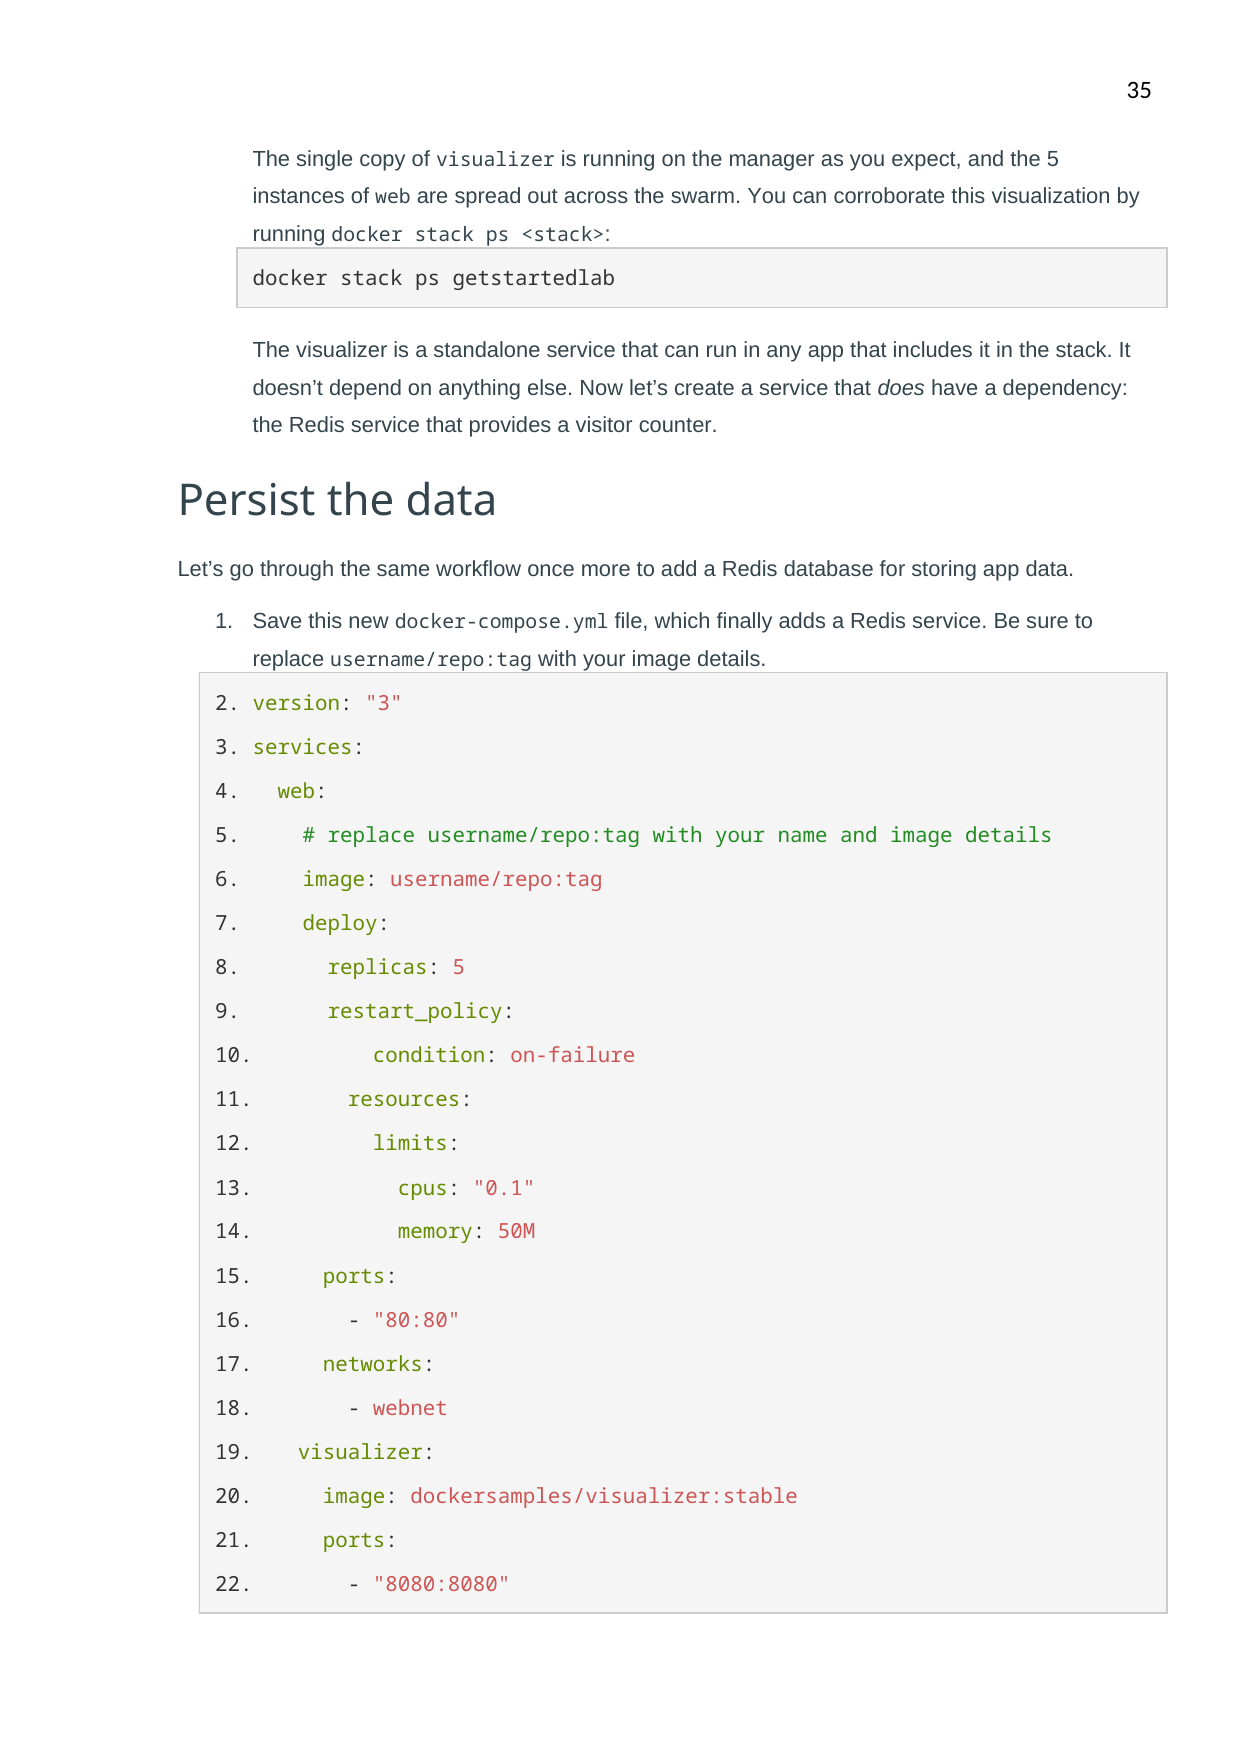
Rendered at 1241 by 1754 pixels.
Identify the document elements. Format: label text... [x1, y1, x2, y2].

list visualizer: [200, 1421, 1166, 1465]
list limits: [200, 1112, 1166, 1156]
list # replace username/repo:tag with your name and image details [200, 804, 1166, 848]
list image: dockersamples/visualizer:stable [200, 1465, 1166, 1509]
list image: username/repo:tag [200, 848, 1166, 892]
text Persist the data [177, 468, 1152, 528]
list version: "3" [200, 673, 1166, 716]
list Save this new docker-compose.yml file, which finally adds a Redis service. Be sure to replace username/repo:tag with your image details. [215, 597, 1152, 672]
list web: [200, 760, 1166, 804]
list condition: on-failure [200, 1024, 1166, 1068]
list ports: [200, 1244, 1166, 1289]
list cpus: "0.1" [200, 1156, 1166, 1201]
list restart_policy: [200, 980, 1166, 1024]
list ports: [200, 1509, 1166, 1553]
text The single copy of visualizer is running on the manager as you expect, and the 5 instances of web are spread out across the swarm. You can corroborate this visualization by running docker stack ps <stack>: [252, 135, 1152, 247]
list - webnet [200, 1377, 1166, 1421]
list networks: [200, 1333, 1166, 1377]
list - "8080:8080" [200, 1553, 1166, 1612]
list memory: 50M [200, 1201, 1166, 1244]
list replicas: 5 [200, 936, 1166, 980]
list deploy: [200, 892, 1166, 936]
list - "80:80" [200, 1289, 1166, 1333]
text docker stack ps getstartedlab [238, 249, 1166, 307]
list services: [200, 716, 1166, 760]
text Let’s go through the same workflow once more to add a Redis database for storing app data. [177, 544, 1152, 581]
list resources: [200, 1068, 1166, 1112]
text The visualizer is a standalone service that can run in any app that includes it in the stack. It doesn’t depend on anything else. Now let’s create a service that does have a dependency: the Redis service that provides a visitor counter. [252, 325, 1152, 437]
